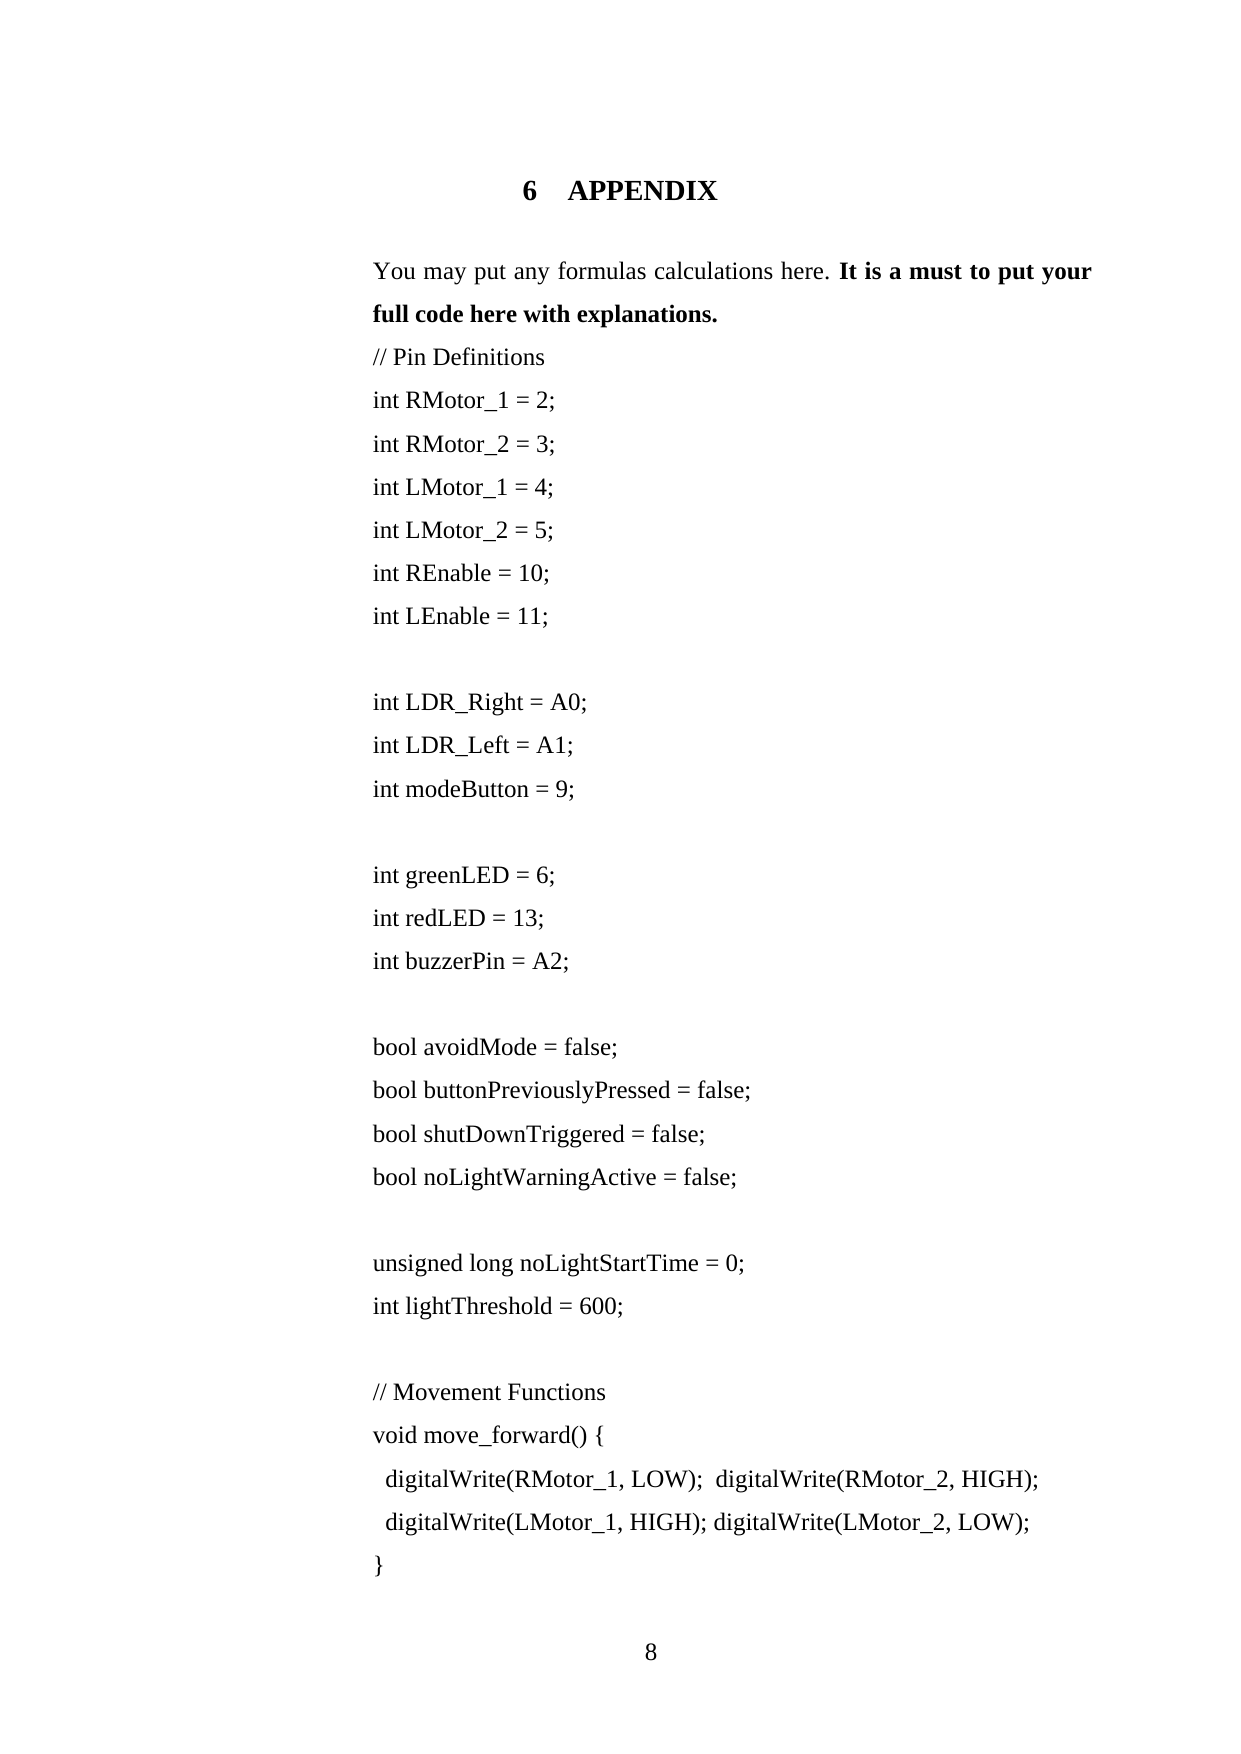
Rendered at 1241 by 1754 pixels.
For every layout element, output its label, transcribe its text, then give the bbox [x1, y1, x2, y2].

text bool noLightWarningActive = false; [373, 1162, 1093, 1191]
text int buzzerPin = A2; [373, 946, 1093, 975]
text bool buttonPreviouslyPressed = false; [373, 1076, 1093, 1104]
text digitalWrite(LMotor_1, HIGH); digitalWrite(LMotor_2, LOW); [373, 1507, 1093, 1536]
text bool shutDownTriggered = false; [373, 1119, 1093, 1147]
text int greenLED = 6; [373, 860, 1093, 889]
text int LDR_Right = A0; [373, 687, 1093, 716]
text int lightThreshold = 600; [373, 1291, 1093, 1320]
text int redLED = 13; [373, 903, 1093, 932]
text You may put any formulas calculations here. It is a must to put your full code here with explanations. [373, 256, 1093, 328]
text // Movement Functions [373, 1377, 1093, 1406]
text unsigned long noLightStartTime = 0; [373, 1248, 1093, 1277]
text bool avoidMode = false; [373, 1032, 1093, 1061]
text int LMotor_1 = 4; [373, 472, 1093, 501]
text // Pin Definitions [373, 342, 1093, 371]
text } [373, 1550, 1093, 1579]
subtitle APPENDIX [148, 173, 1093, 206]
text int RMotor_2 = 3; [373, 429, 1093, 457]
text int modeButton = 9; [373, 774, 1093, 802]
text int REnable = 10; [373, 558, 1093, 587]
text int LDR_Left = A1; [373, 731, 1093, 759]
text int LEnable = 11; [373, 601, 1093, 630]
text int LMotor_2 = 5; [373, 515, 1093, 544]
text void move_forward() { [373, 1421, 1093, 1449]
text int RMotor_1 = 2; [373, 386, 1093, 414]
text digitalWrite(RMotor_1, LOW); digitalWrite(RMotor_2, HIGH); [373, 1464, 1093, 1492]
